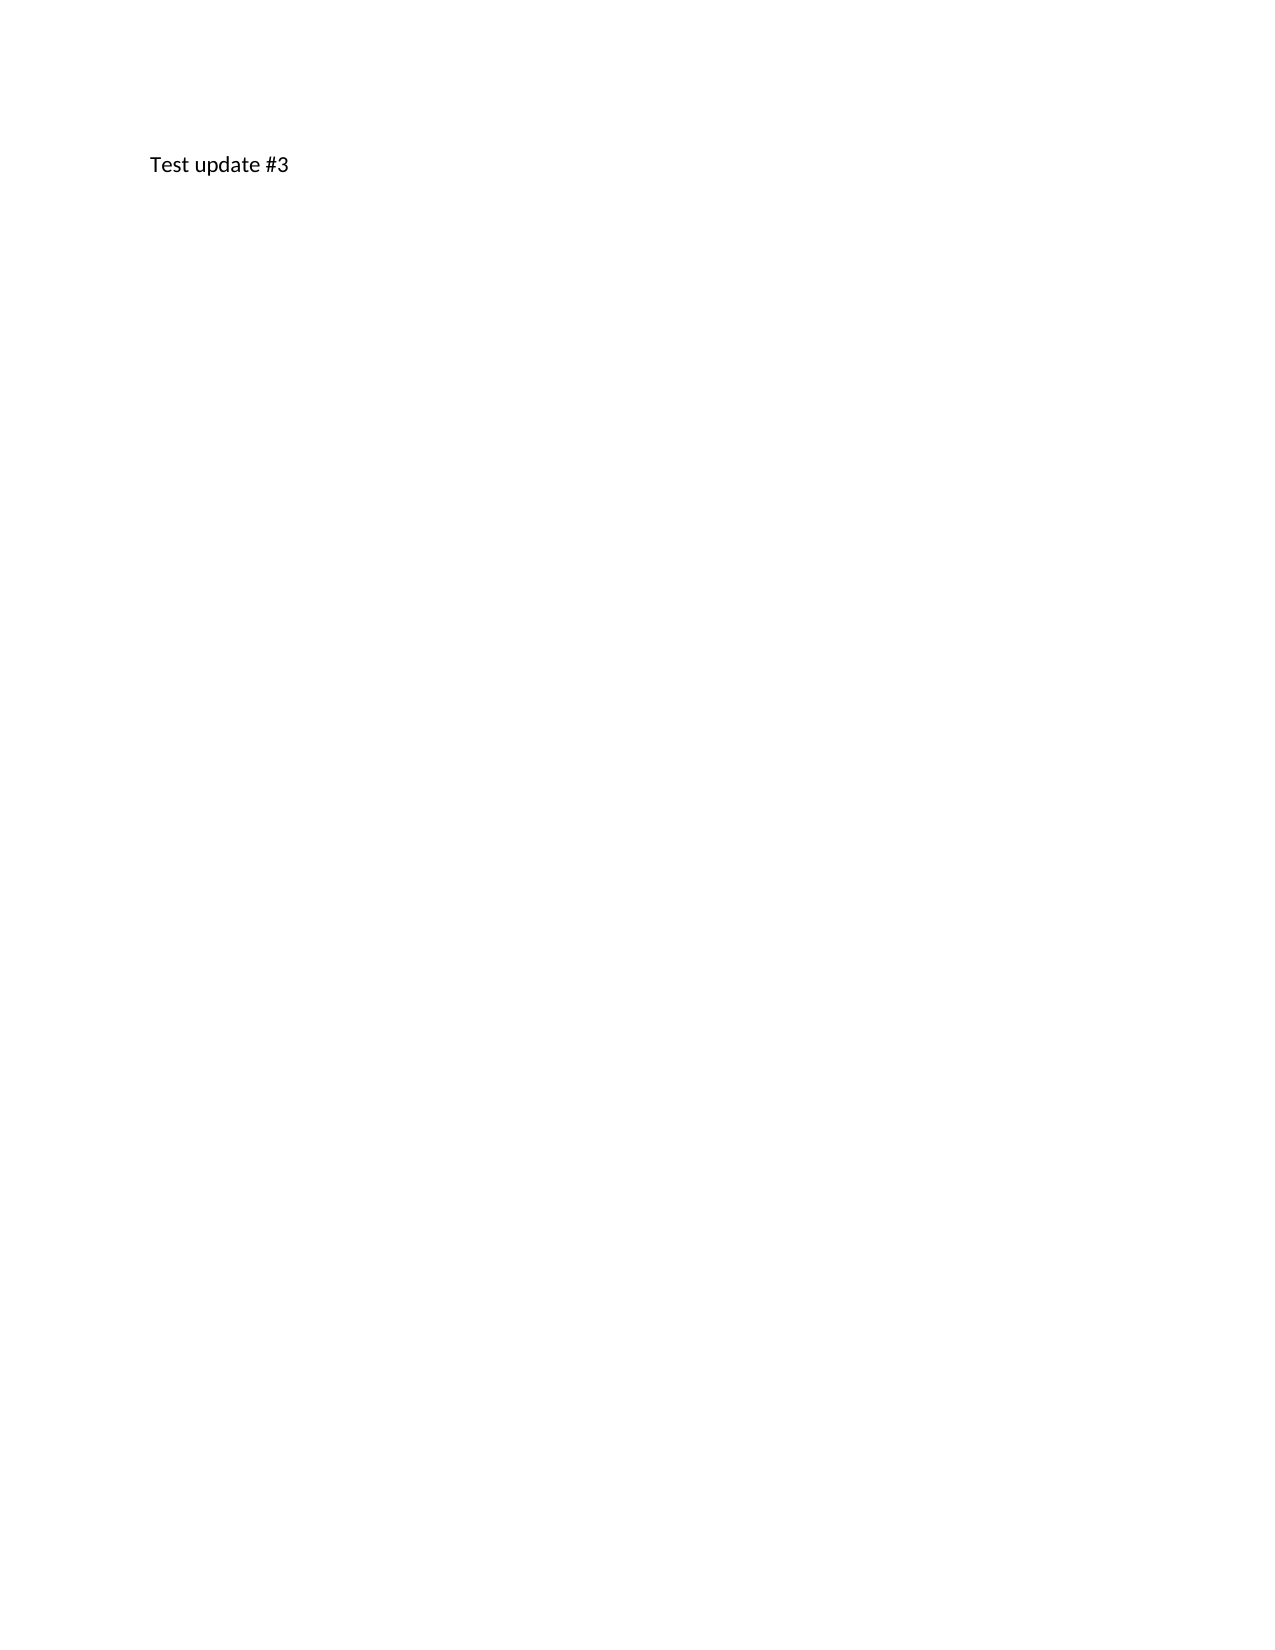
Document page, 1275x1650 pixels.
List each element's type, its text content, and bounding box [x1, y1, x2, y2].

text Test update #3 [150, 150, 1125, 178]
